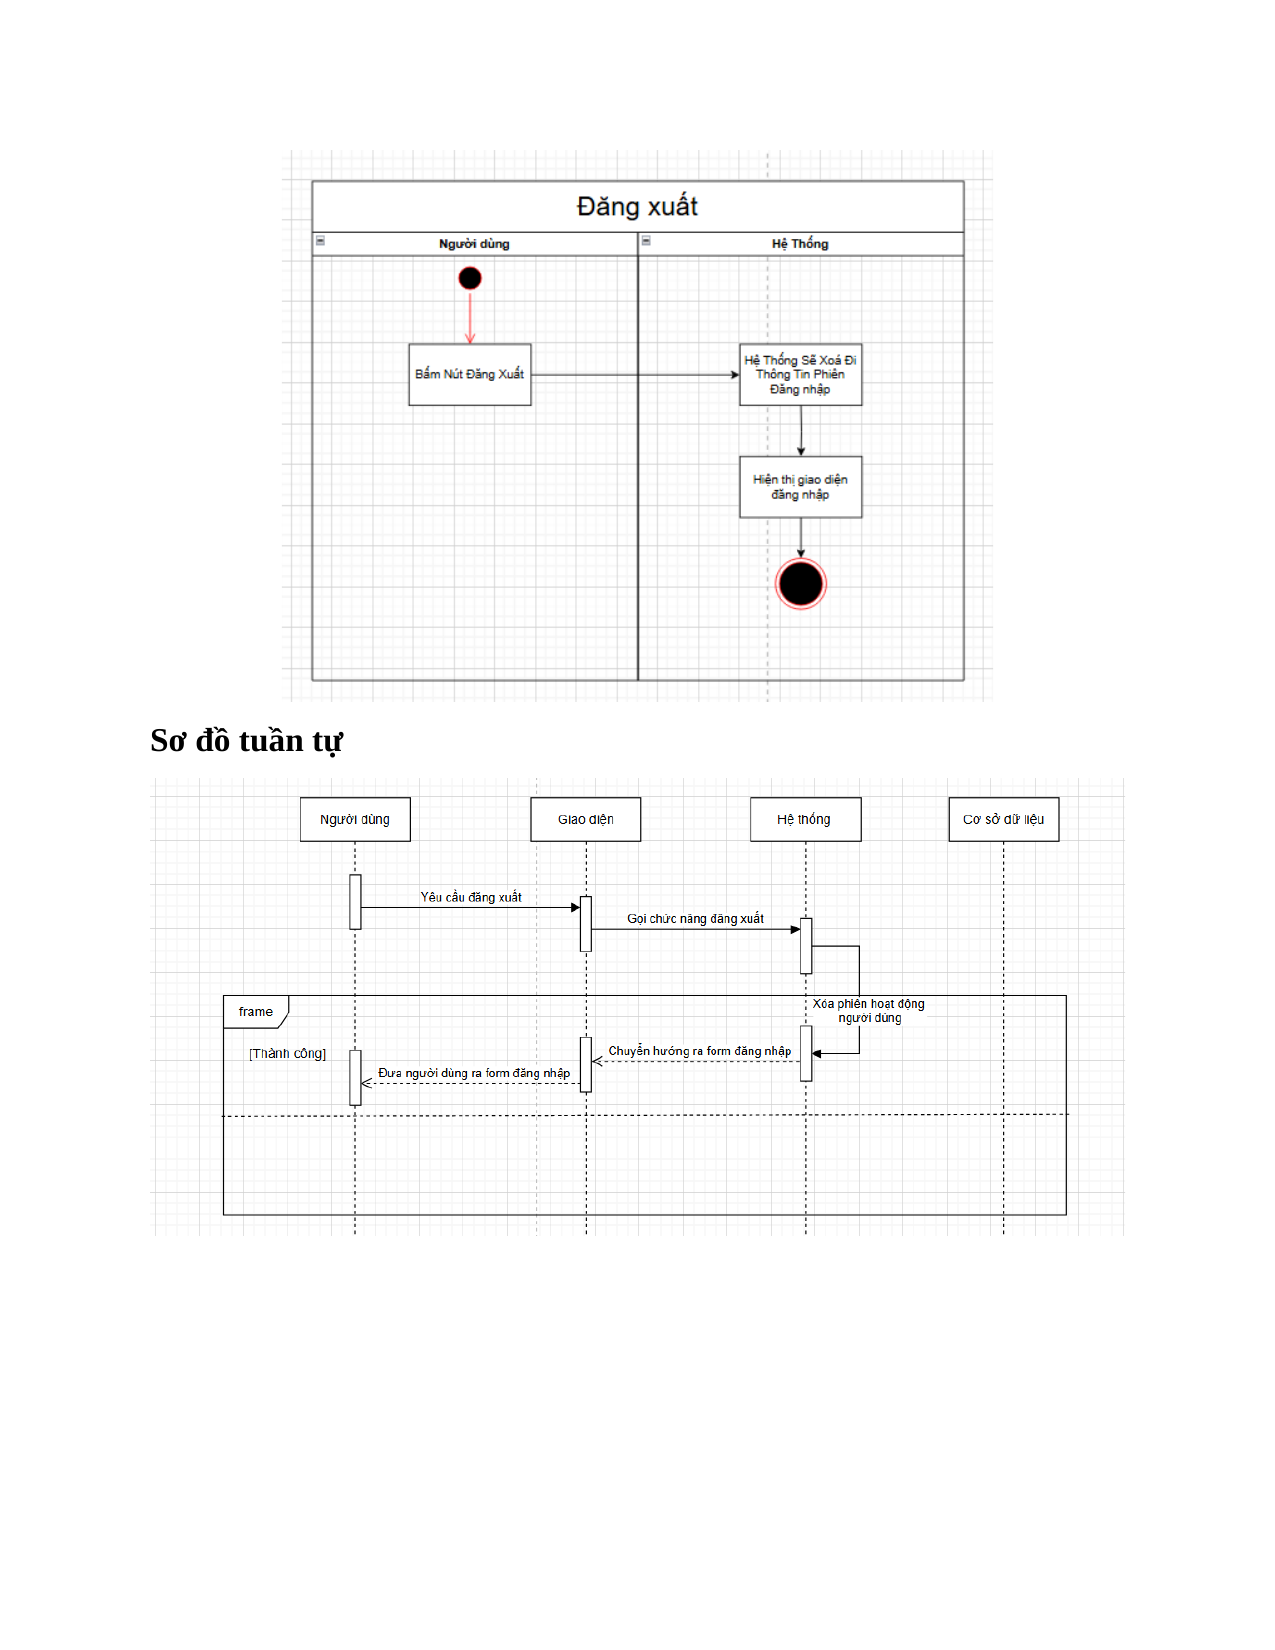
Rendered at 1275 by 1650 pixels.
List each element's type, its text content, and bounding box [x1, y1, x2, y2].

picture [281, 150, 994, 702]
picture [150, 778, 1125, 1236]
text Sơ đồ tuần tự [150, 720, 1125, 758]
